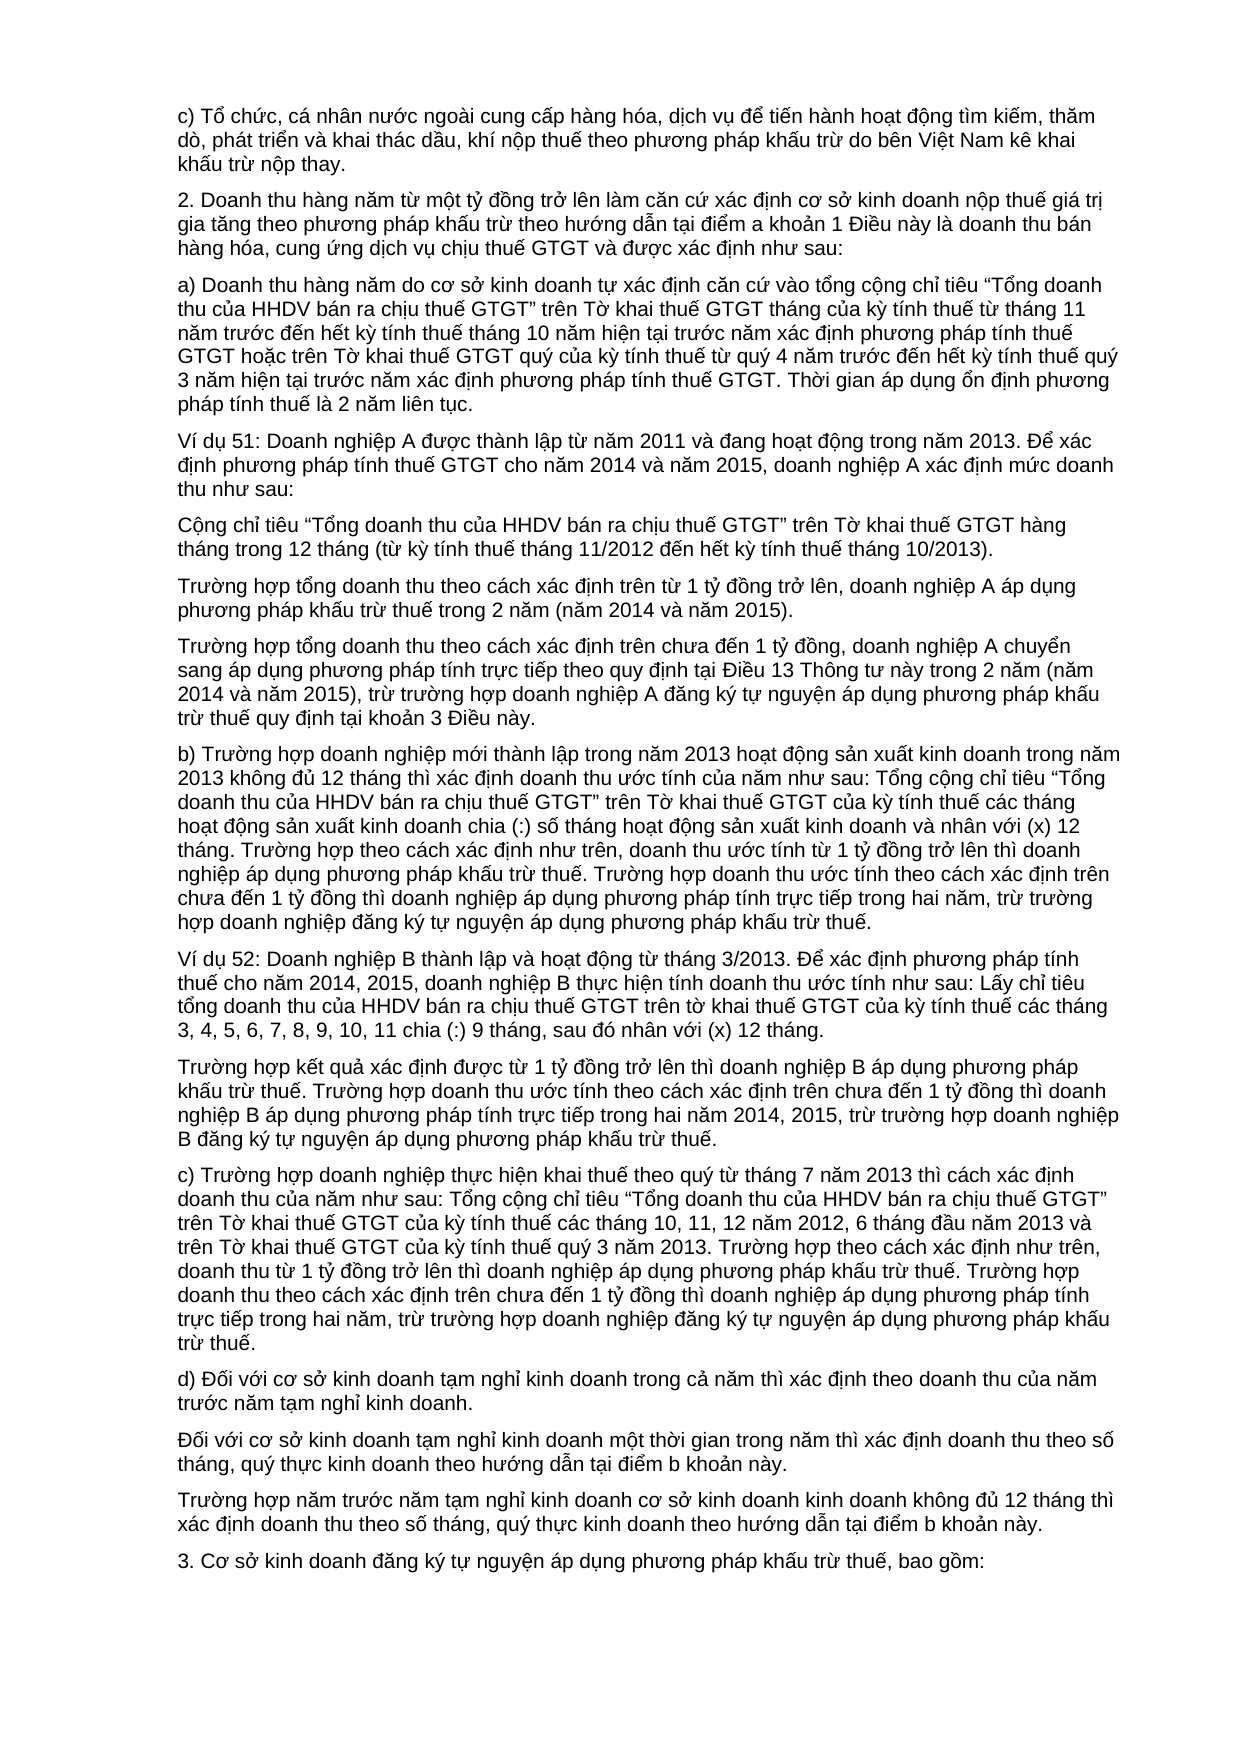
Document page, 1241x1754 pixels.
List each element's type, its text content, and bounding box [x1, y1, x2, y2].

text b) Trường hợp doanh nghiệp mới thành lập trong năm 2013 hoạt động sản xuất kinh doanh trong năm 2013 không đủ 12 tháng thì xác định doanh thu ước tính của năm như sau: Tổng cộng chỉ tiêu “Tổng doanh thu của HHDV bán ra chịu thuế GTGT” trên Tờ khai thuế GTGT của kỳ tính thuế các tháng hoạt động sản xuất kinh doanh chia (:) số tháng hoạt động sản xuất kinh doanh và nhân với (x) 12 tháng. Trường hợp theo cách xác định như trên, doanh thu ước tính từ 1 tỷ đồng trở lên thì doanh nghiệp áp dụng phương pháp khấu trừ thuế. Trường hợp doanh thu ước tính theo cách xác định trên chưa đến 1 tỷ đồng thì doanh nghiệp áp dụng phương pháp tính trực tiếp trong hai năm, trừ trường hợp doanh nghiệp đăng ký tự nguyện áp dụng phương pháp khấu trừ thuế. [177, 742, 1122, 934]
text Ví dụ 51: Doanh nghiệp A được thành lập từ năm 2011 và đang hoạt động trong năm 2013. Để xác định phương pháp tính thuế GTGT cho năm 2014 và năm 2015, doanh nghiệp A xác định mức doanh thu như sau: [177, 429, 1122, 501]
text Cộng chỉ tiêu “Tổng doanh thu của HHDV bán ra chịu thuế GTGT” trên Tờ khai thuế GTGT hàng tháng trong 12 tháng (từ kỳ tính thuế tháng 11/2012 đến hết kỳ tính thuế tháng 10/2013). [177, 513, 1122, 561]
text a) Doanh thu hàng năm do cơ sở kinh doanh tự xác định căn cứ vào tổng cộng chỉ tiêu “Tổng doanh thu của HHDV bán ra chịu thuế GTGT” trên Tờ khai thuế GTGT tháng của kỳ tính thuế từ tháng 11 năm trước đến hết kỳ tính thuế tháng 10 năm hiện tại trước năm xác định phương pháp tính thuế GTGT hoặc trên Tờ khai thuế GTGT quý của kỳ tính thuế từ quý 4 năm trước đến hết kỳ tính thuế quý 3 năm hiện tại trước năm xác định phương pháp tính thuế GTGT. Thời gian áp dụng ổn định phương pháp tính thuế là 2 năm liên tục. [177, 272, 1122, 416]
text Đối với cơ sở kinh doanh tạm nghỉ kinh doanh một thời gian trong năm thì xác định doanh thu theo số tháng, quý thực kinh doanh theo hướng dẫn tại điểm b khoản này. [177, 1428, 1122, 1476]
text Trường hợp tổng doanh thu theo cách xác định trên chưa đến 1 tỷ đồng, doanh nghiệp A chuyển sang áp dụng phương pháp tính trực tiếp theo quy định tại Điều 13 Thông tư này trong 2 năm (năm 2014 và năm 2015), trừ trường hợp doanh nghiệp A đăng ký tự nguyện áp dụng phương pháp khấu trừ thuế quy định tại khoản 3 Điều này. [177, 634, 1122, 730]
text 3. Cơ sở kinh doanh đăng ký tự nguyện áp dụng phương pháp khấu trừ thuế, bao gồm: [177, 1548, 1122, 1572]
text 2. Doanh thu hàng năm từ một tỷ đồng trở lên làm căn cứ xác định cơ sở kinh doanh nộp thuế giá trị gia tăng theo phương pháp khấu trừ theo hướng dẫn tại điểm a khoản 1 Điều này là doanh thu bán hàng hóa, cung ứng dịch vụ chịu thuế GTGT và được xác định như sau: [177, 188, 1122, 260]
text d) Đối với cơ sở kinh doanh tạm nghỉ kinh doanh trong cả năm thì xác định theo doanh thu của năm trước năm tạm nghỉ kinh doanh. [177, 1367, 1122, 1415]
text Ví dụ 52: Doanh nghiệp B thành lập và hoạt động từ tháng 3/2013. Để xác định phương pháp tính thuế cho năm 2014, 2015, doanh nghiệp B thực hiện tính doanh thu ước tính như sau: Lấy chỉ tiêu tổng doanh thu của HHDV bán ra chịu thuế GTGT trên tờ khai thuế GTGT của kỳ tính thuế các tháng 3, 4, 5, 6, 7, 8, 9, 10, 11 chia (:) 9 tháng, sau đó nhân với (x) 12 tháng. [177, 946, 1122, 1042]
text Trường hợp tổng doanh thu theo cách xác định trên từ 1 tỷ đồng trở lên, doanh nghiệp A áp dụng phương pháp khấu trừ thuế trong 2 năm (năm 2014 và năm 2015). [177, 573, 1122, 621]
text c) Tổ chức, cá nhân nước ngoài cung cấp hàng hóa, dịch vụ để tiến hành hoạt động tìm kiếm, thăm dò, phát triển và khai thác dầu, khí nộp thuế theo phương pháp khấu trừ do bên Việt Nam kê khai khấu trừ nộp thay. [177, 104, 1122, 176]
text Trường hợp năm trước năm tạm nghỉ kinh doanh cơ sở kinh doanh kinh doanh không đủ 12 tháng thì xác định doanh thu theo số tháng, quý thực kinh doanh theo hướng dẫn tại điểm b khoản này. [177, 1488, 1122, 1536]
text Trường hợp kết quả xác định được từ 1 tỷ đồng trở lên thì doanh nghiệp B áp dụng phương pháp khấu trừ thuế. Trường hợp doanh thu ước tính theo cách xác định trên chưa đến 1 tỷ đồng thì doanh nghiệp B áp dụng phương pháp tính trực tiếp trong hai năm 2014, 2015, trừ trường hợp doanh nghiệp B đăng ký tự nguyện áp dụng phương pháp khấu trừ thuế. [177, 1055, 1122, 1151]
text c) Trường hợp doanh nghiệp thực hiện khai thuế theo quý từ tháng 7 năm 2013 thì cách xác định doanh thu của năm như sau: Tổng cộng chỉ tiêu “Tổng doanh thu của HHDV bán ra chịu thuế GTGT” trên Tờ khai thuế GTGT của kỳ tính thuế các tháng 10, 11, 12 năm 2012, 6 tháng đầu năm 2013 và trên Tờ khai thuế GTGT của kỳ tính thuế quý 3 năm 2013. Trường hợp theo cách xác định như trên, doanh thu từ 1 tỷ đồng trở lên thì doanh nghiệp áp dụng phương pháp khấu trừ thuế. Trường hợp doanh thu theo cách xác định trên chưa đến 1 tỷ đồng thì doanh nghiệp áp dụng phương pháp tính trực tiếp trong hai năm, trừ trường hợp doanh nghiệp đăng ký tự nguyện áp dụng phương pháp khấu trừ thuế. [177, 1163, 1122, 1355]
